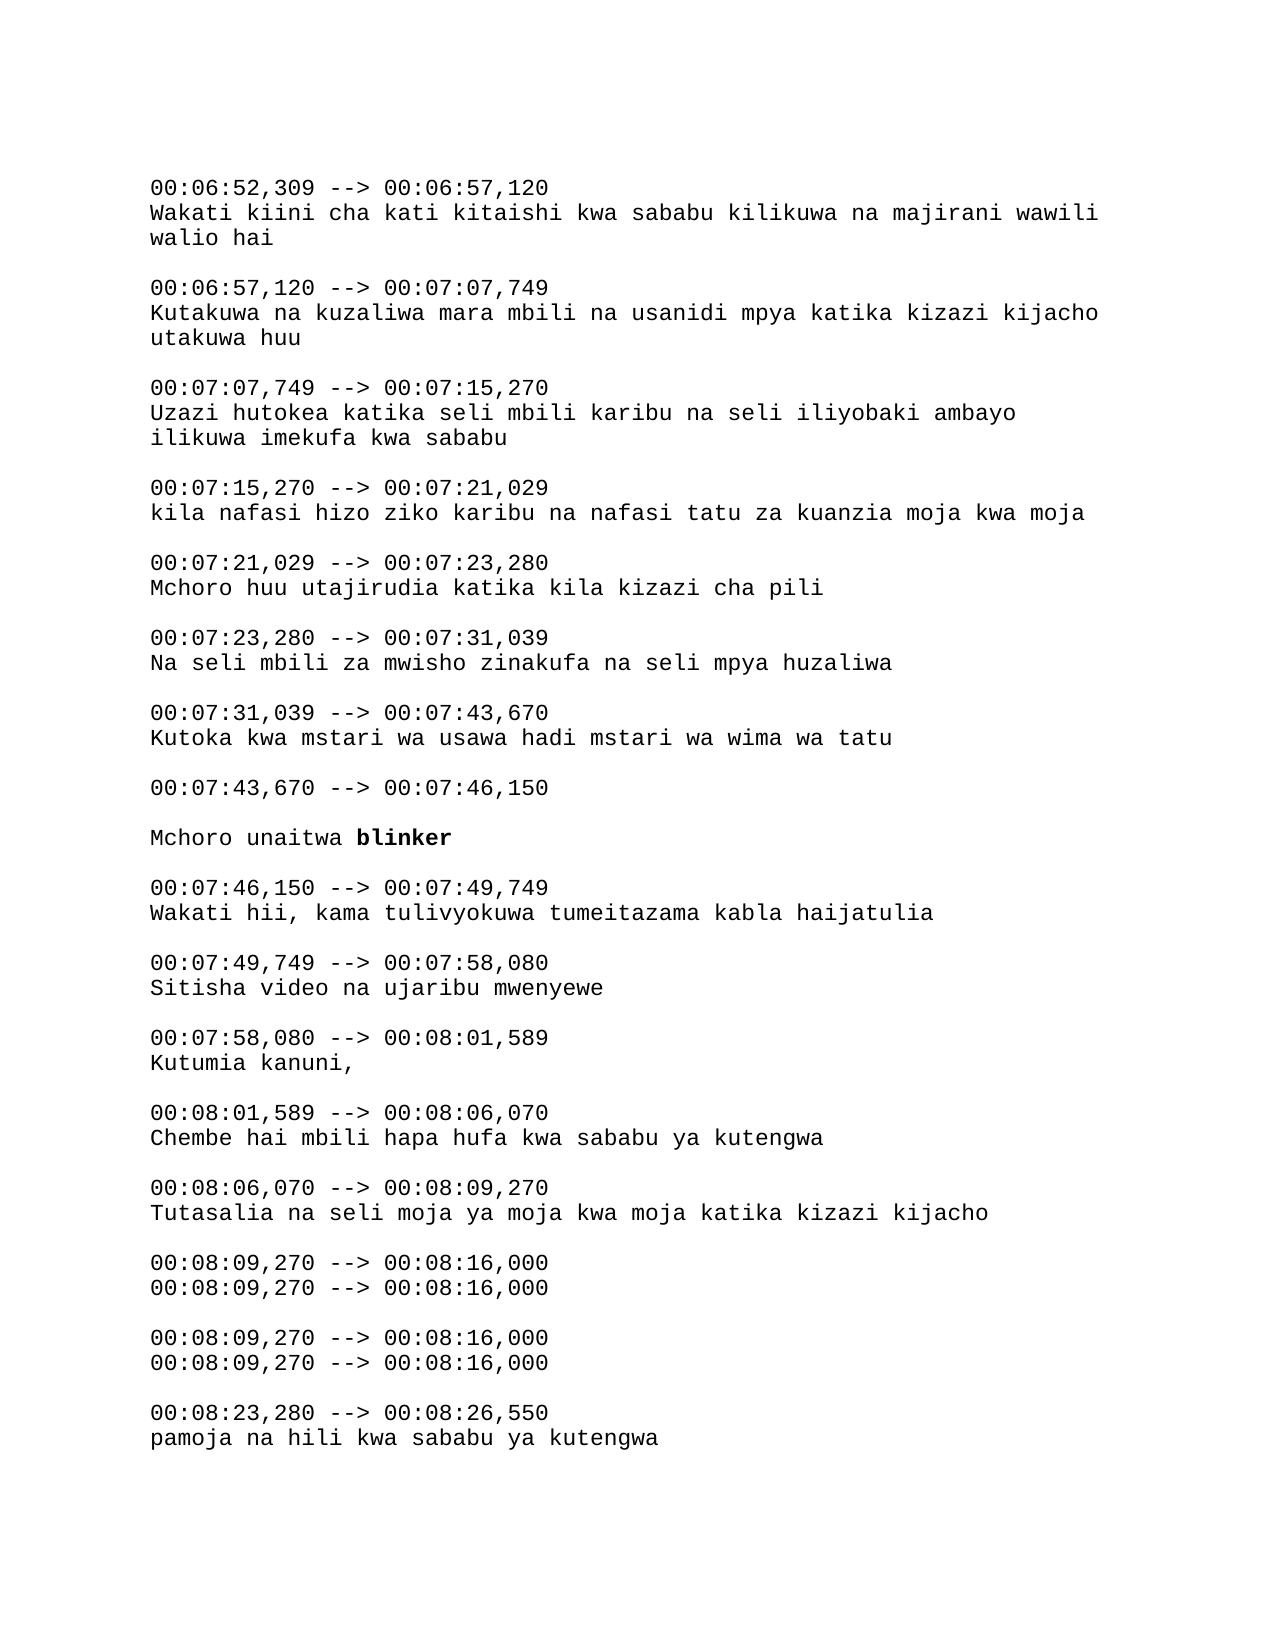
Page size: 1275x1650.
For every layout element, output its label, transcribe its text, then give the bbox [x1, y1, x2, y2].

text 00:07:49,749 --> 00:07:58,080 [150, 950, 1125, 975]
text 00:07:31,039 --> 00:07:43,670 [150, 700, 1125, 725]
text 00:07:15,270 --> 00:07:21,029 [150, 475, 1125, 500]
text Na seli mbili za mwisho zinakufa na seli mpya huzaliwa [150, 650, 1125, 675]
text kila nafasi hizo ziko karibu na nafasi tatu za kuanzia moja kwa moja [150, 500, 1125, 525]
text 00:08:09,270 --> 00:08:16,000 [150, 1275, 1125, 1300]
text 00:07:46,150 --> 00:07:49,749 [150, 875, 1125, 900]
text Mchoro huu utajirudia katika kila kizazi cha pili [150, 575, 1125, 600]
text Sitisha video na ujaribu mwenyewe [150, 975, 1125, 1000]
text Kutakuwa na kuzaliwa mara mbili na usanidi mpya katika kizazi kijacho utakuwa huu [150, 300, 1125, 350]
text 00:08:06,070 --> 00:08:09,270 [150, 1175, 1125, 1200]
text 00:07:43,670 --> 00:07:46,150 [150, 775, 1125, 800]
text 00:08:09,270 --> 00:08:16,000 [150, 1250, 1125, 1275]
text 00:08:09,270 --> 00:08:16,000 [150, 1325, 1125, 1350]
text Wakati kiini cha kati kitaishi kwa sababu kilikuwa na majirani wawili walio hai [150, 200, 1125, 250]
text Tutasalia na seli moja ya moja kwa moja katika kizazi kijacho [150, 1200, 1125, 1225]
text 00:06:57,120 --> 00:07:07,749 [150, 275, 1125, 300]
text pamoja na hili kwa sababu ya kutengwa [150, 1425, 1125, 1450]
text 00:07:58,080 --> 00:08:01,589 [150, 1025, 1125, 1050]
text Kutumia kanuni, [150, 1050, 1125, 1075]
text Kutoka kwa mstari wa usawa hadi mstari wa wima wa tatu [150, 725, 1125, 750]
text 00:08:09,270 --> 00:08:16,000 [150, 1350, 1125, 1375]
text 00:08:23,280 --> 00:08:26,550 [150, 1400, 1125, 1425]
text 00:08:01,589 --> 00:08:06,070 [150, 1100, 1125, 1125]
text 00:07:21,029 --> 00:07:23,280 [150, 550, 1125, 575]
text 00:07:07,749 --> 00:07:15,270 [150, 375, 1125, 400]
text Uzazi hutokea katika seli mbili karibu na seli iliyobaki ambayo ilikuwa imekufa kwa sababu [150, 400, 1125, 450]
text Wakati hii, kama tulivyokuwa tumeitazama kabla haijatulia [150, 900, 1125, 925]
text 00:06:52,309 --> 00:06:57,120 [150, 175, 1125, 200]
text Mchoro unaitwa blinker [150, 825, 1125, 850]
text Chembe hai mbili hapa hufa kwa sababu ya kutengwa [150, 1125, 1125, 1150]
text 00:07:23,280 --> 00:07:31,039 [150, 625, 1125, 650]
